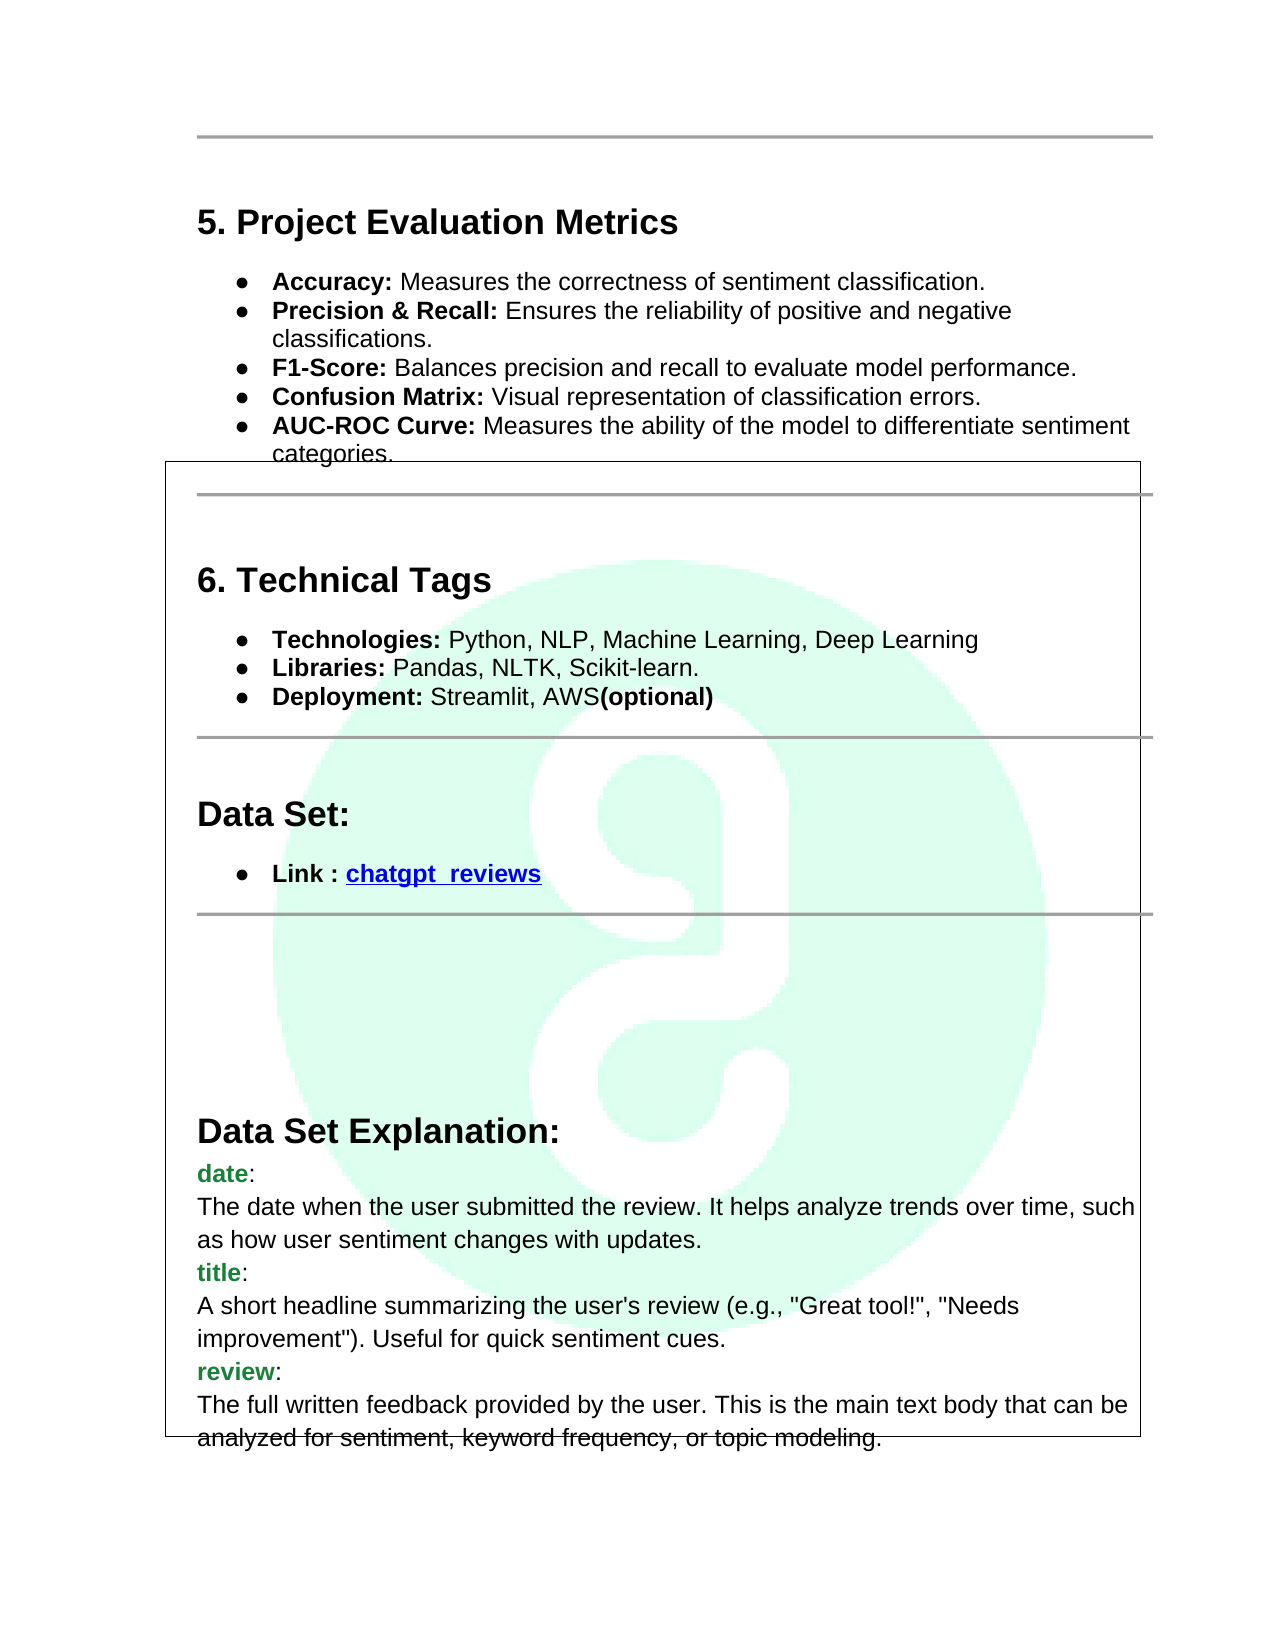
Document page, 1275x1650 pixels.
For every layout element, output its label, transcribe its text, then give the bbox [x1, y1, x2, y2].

list Libraries: Pandas, NLTK, Scikit-learn. [234, 653, 1153, 682]
subtitle Data Set Explanation: [197, 1110, 1153, 1151]
text review: [197, 1357, 1153, 1386]
list Precision & Recall: Ensures the reliability of positive and negative classifications. [234, 296, 1153, 353]
subtitle 6. Technical Tags [197, 559, 1153, 599]
list AUC-ROC Curve: Measures the ability of the model to differentiate sentiment categories. [234, 411, 1153, 468]
list Link : chatgpt_reviews [234, 859, 1153, 888]
list Accuracy: Measures the correctness of sentiment classification. [234, 267, 1153, 296]
text A short headline summarizing the user's review (e.g., "Great tool!", "Needs improvement"). Useful for quick sentiment cues. [197, 1291, 1153, 1353]
list Confusion Matrix: Visual representation of classification errors. [234, 382, 1153, 411]
subtitle 5. Project Evaluation Metrics [197, 201, 1153, 242]
text The date when the user submitted the review. It helps analyze trends over time, such as how user sentiment changes with updates. [197, 1192, 1153, 1254]
text date: [197, 1159, 1153, 1188]
text The full written feedback provided by the user. This is the main text body that can be analyzed for sentiment, keyword frequency, or topic modeling. [197, 1390, 1153, 1452]
list Deployment: Streamlit, AWS(optional) [234, 682, 1153, 711]
list Technologies: Python, NLP, Machine Learning, Deep Learning [234, 624, 1153, 653]
text title: [197, 1258, 1153, 1287]
list F1-Score: Balances precision and recall to evaluate model performance. [234, 353, 1153, 382]
subtitle Data Set: [197, 793, 1153, 834]
